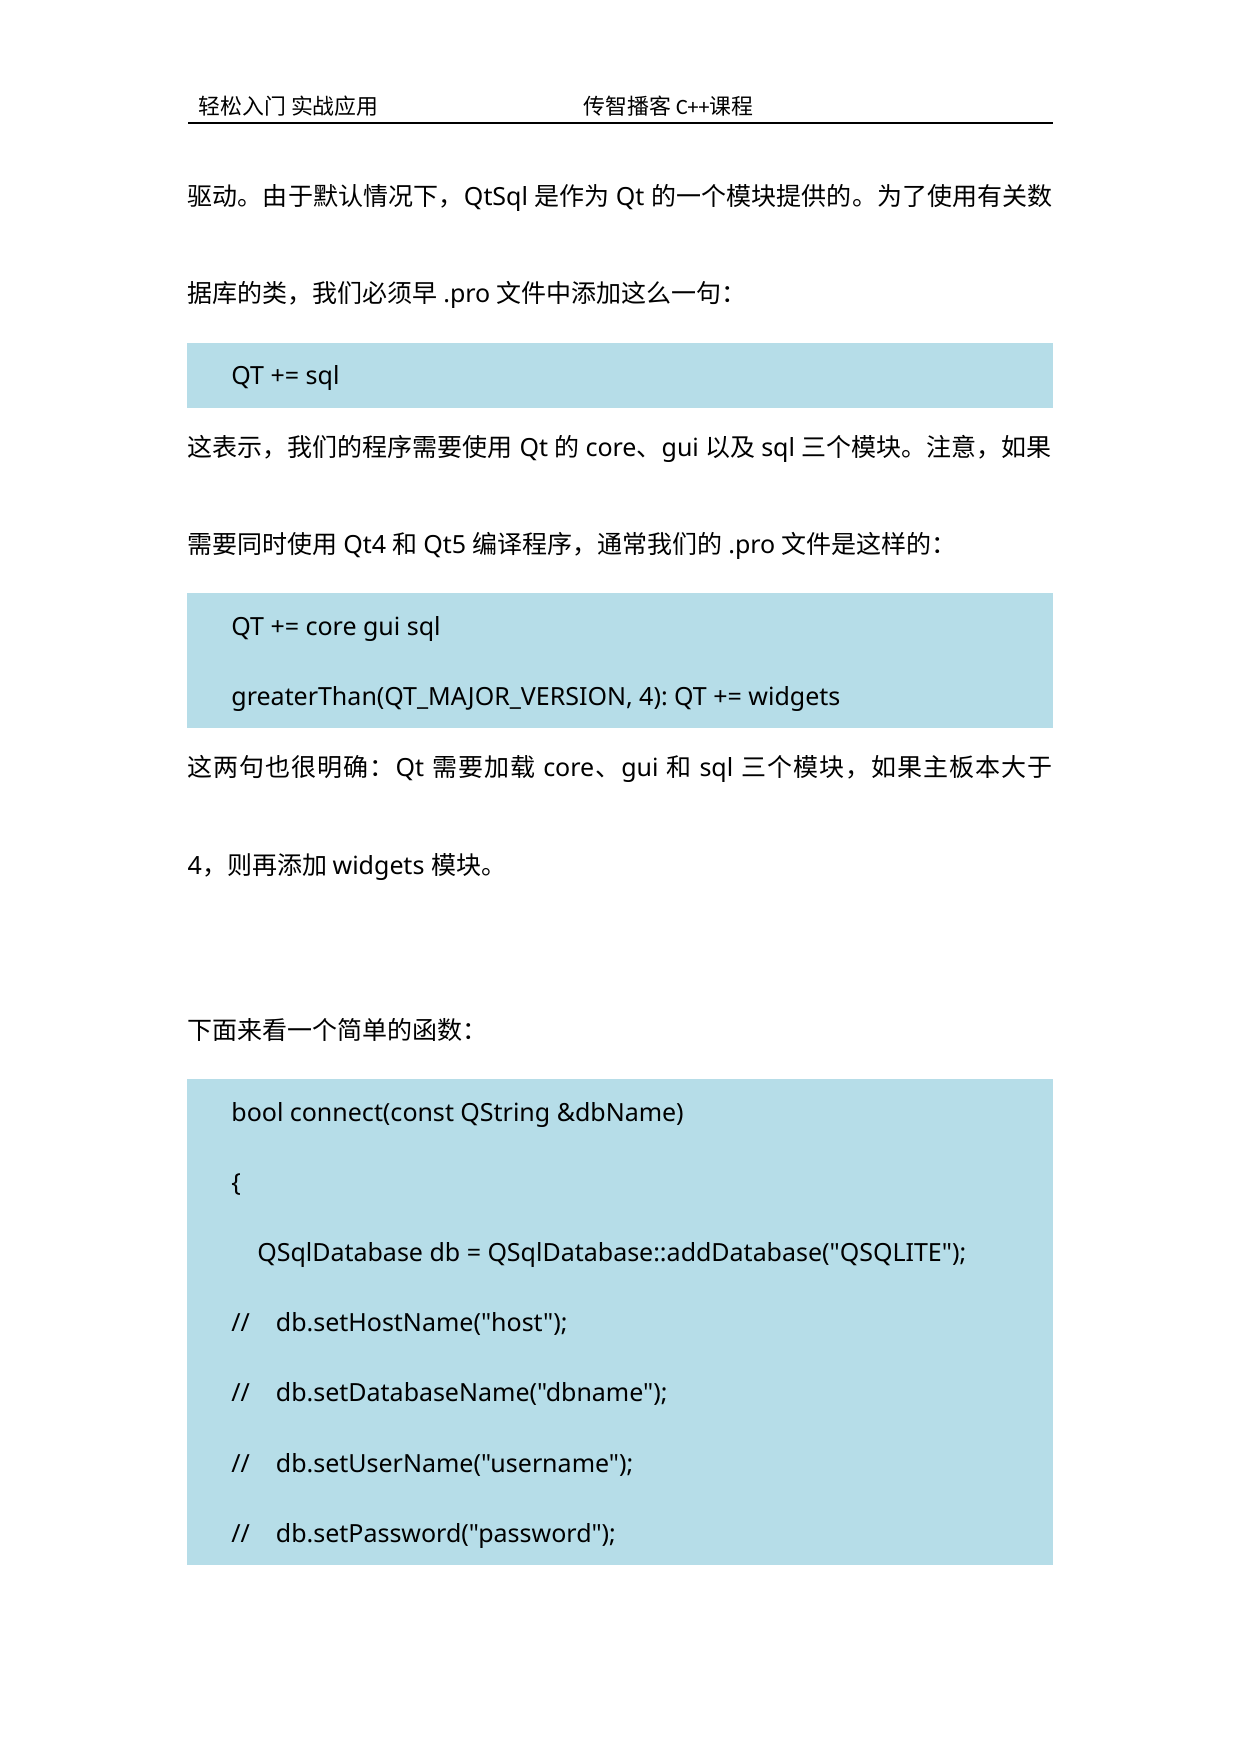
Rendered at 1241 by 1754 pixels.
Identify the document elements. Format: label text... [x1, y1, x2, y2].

text 这表示，我们的程序需要使用 Qt 的 core、gui 以及 sql 三个模块。注意，如果需要同时使用 Qt4 和 Qt5 编译程序，通常我们的 .pro 文件是这样的： [187, 413, 1053, 575]
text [187, 162, 1053, 324]
text QT += core gui sql [187, 593, 1053, 658]
text 下面来看一个简单的函数： [187, 996, 1053, 1061]
text // db.setUserName("username"); [187, 1430, 1053, 1495]
text // db.setDatabaseName("dbname"); [187, 1360, 1053, 1425]
text // db.setPassword("password"); [187, 1500, 1053, 1565]
text greaterThan(QT_MAJOR_VERSION, 4): QT += widgets [187, 663, 1053, 728]
text // db.setHostName("host"); [187, 1289, 1053, 1354]
text 这两句也很明确：Qt 需要加载 core、gui 和 sql 三个模块，如果主板本大于 4，则再添加 widgets 模块。 [187, 733, 1053, 896]
text QSqlDatabase db = QSqlDatabase::addDatabase("QSQLITE"); [187, 1219, 1053, 1284]
text QT += sql [187, 343, 1053, 408]
text { [187, 1149, 1053, 1214]
text bool connect(const QString &dbName) [187, 1079, 1053, 1144]
